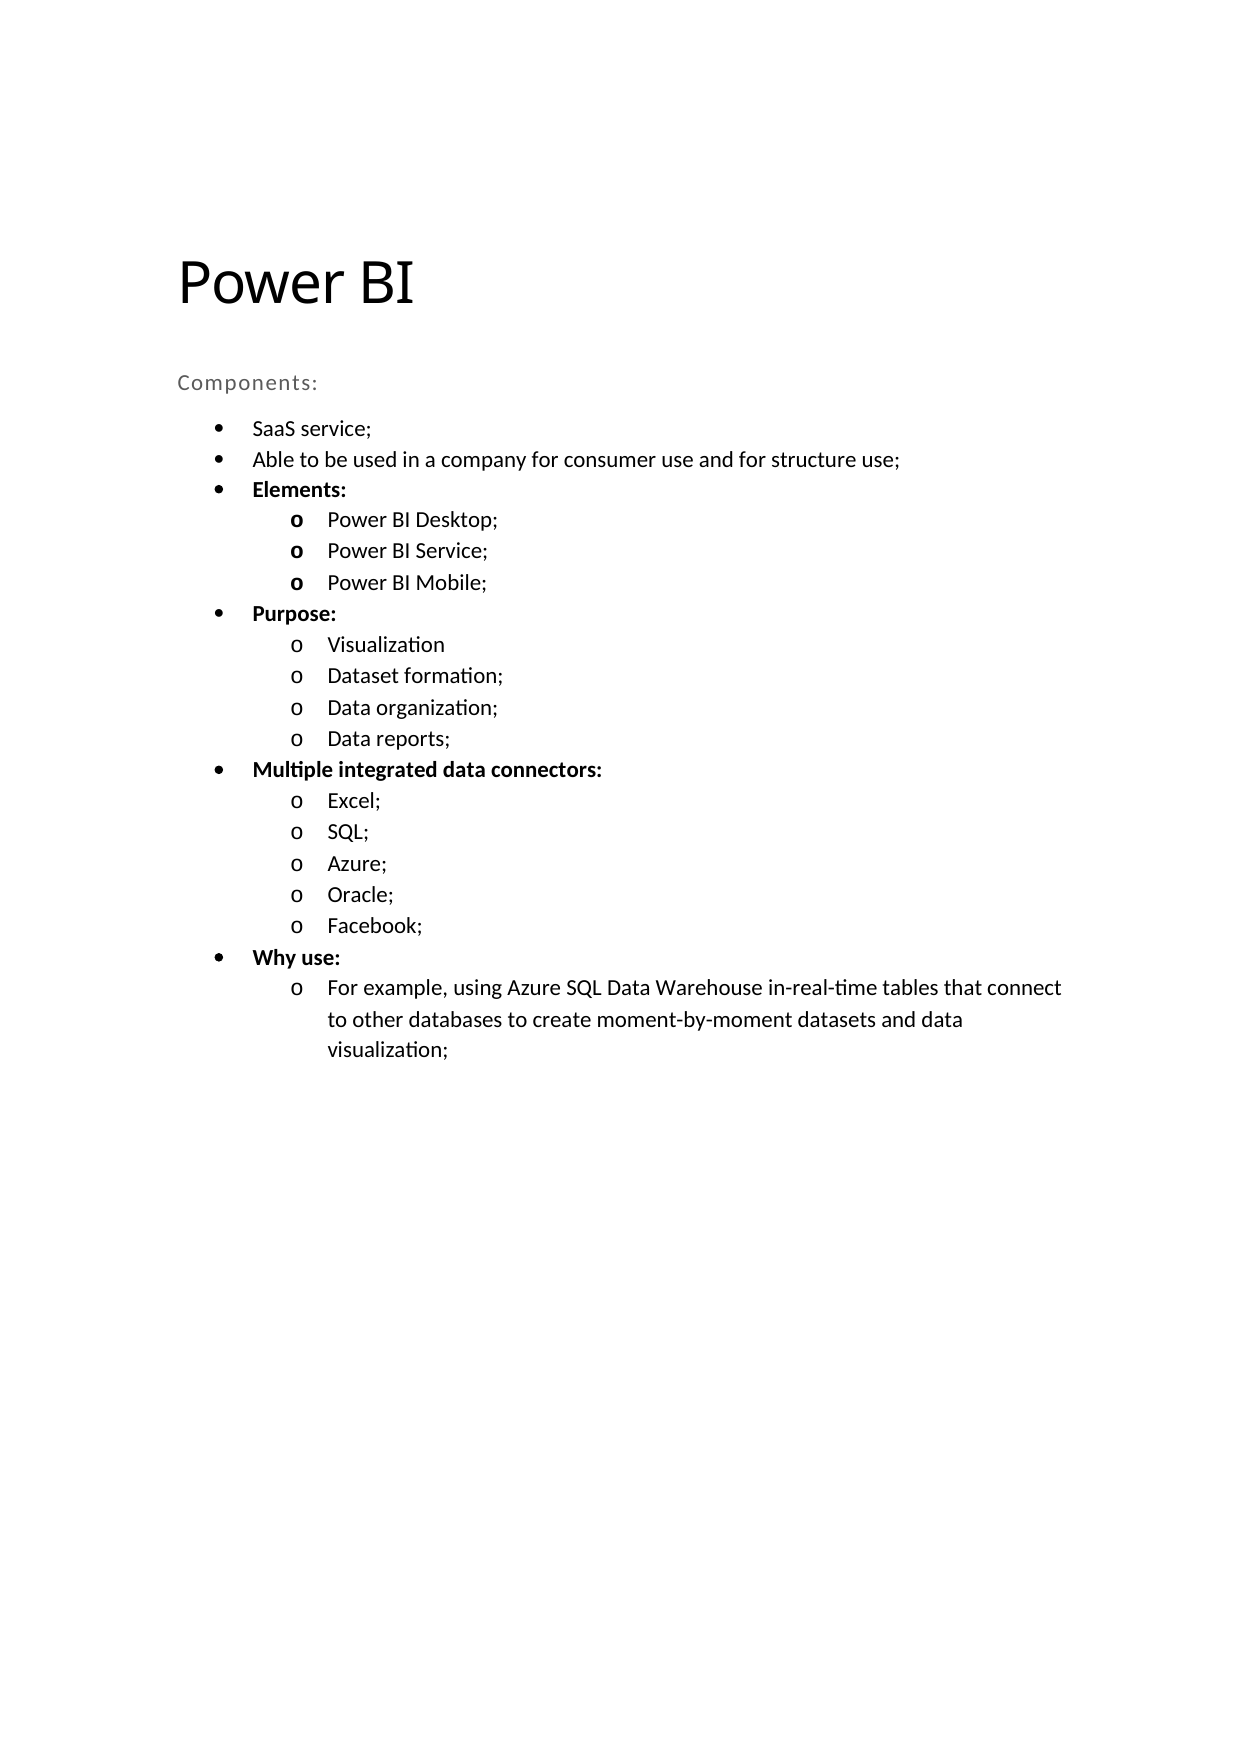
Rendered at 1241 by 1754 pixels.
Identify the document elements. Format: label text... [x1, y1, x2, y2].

list Azure; [290, 849, 1063, 878]
list Data organization; [290, 693, 1063, 722]
list Data reports; [290, 724, 1063, 753]
list Power BI Mobile; [290, 568, 1063, 597]
list For example, using Azure SQL Data Warehouse in-real-time tables that connect to other databases to create moment-by-moment datasets and data visualization; [290, 973, 1063, 1063]
list Power BI Desktop; [290, 505, 1063, 534]
list Elements: [215, 475, 1063, 503]
list Dataset formation; [290, 661, 1063, 690]
list Excel; [290, 786, 1063, 815]
list Why use: [215, 943, 1063, 971]
list SQL; [290, 817, 1063, 846]
list Oracle; [290, 880, 1063, 909]
subtitle Components: [177, 368, 1063, 396]
list Purpose: [215, 599, 1063, 628]
list Visualization [290, 630, 1063, 659]
list Able to be used in a company for consumer use and for structure use; [215, 445, 1063, 473]
list SaaS service; [215, 414, 1063, 443]
list Power BI Service; [290, 537, 1063, 566]
title Power BI [177, 241, 1063, 321]
list Facebook; [290, 912, 1063, 941]
list Multiple integrated data connectors: [215, 756, 1063, 784]
